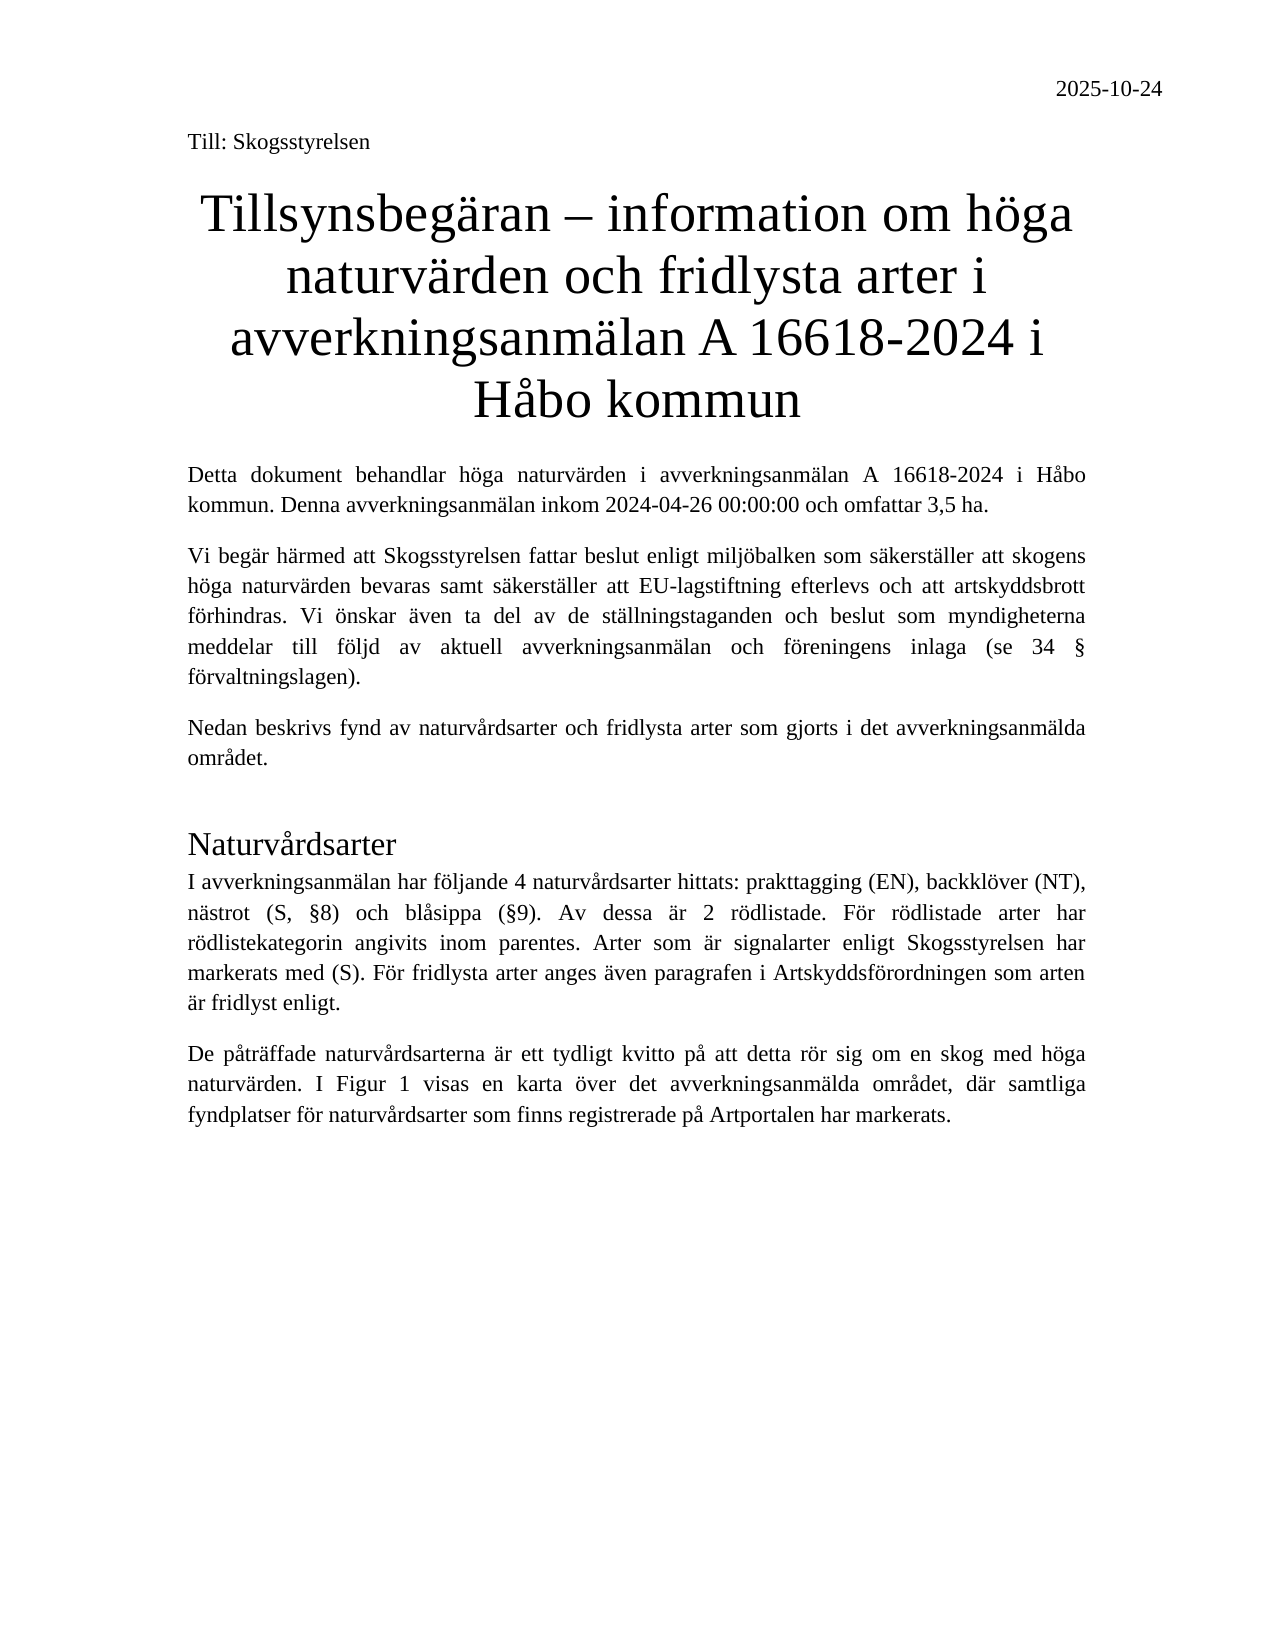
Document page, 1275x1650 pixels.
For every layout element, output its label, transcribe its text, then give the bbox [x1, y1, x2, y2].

text Vi begär härmed att Skogsstyrelsen fattar beslut enligt miljöbalken som säkerställer att skogens höga naturvärden bevaras samt säkerställer att EU-lagstiftning efterlevs och att artskyddsbrott förhindras. Vi önskar även ta del av de ställningstaganden och beslut som myndigheterna meddelar till följd av aktuell avverkningsanmälan och föreningens inlaga (se 34 § förvaltningslagen). [187, 542, 1087, 689]
subtitle Naturvårdsarter [187, 824, 1087, 863]
title Tillsynsbegäran – information om höga naturvärden och fridlysta arter i avverkningsanmälan A 16618-2024 i Håbo kommun [187, 180, 1087, 429]
text I avverkningsanmälan har följande 4 naturvårdsarter hittats: prakttagging (EN), backklöver (NT), nästrot (S, §8) och blåsippa (§9). Av dessa är 2 rödlistade. För rödlistade arter har rödlistekategorin angivits inom parentes. Arter som är signalarter enligt Skogsstyrelsen har markerats med (S). För fridlysta arter anges även paragrafen i Artskyddsförordningen som arten är fridlyst enligt. [187, 868, 1087, 1016]
text De påträffade naturvårdsarterna är ett tydligt kvitto på att detta rör sig om en skog med höga naturvärden. I Figur 1 visas en karta över det avverkningsanmälda området, där samtliga fyndplatser för naturvårdsarter som finns registrerade på Artportalen har markerats. [187, 1040, 1087, 1127]
text Nedan beskrivs fynd av naturvårdsarter och fridlysta arter som gjorts i det avverkningsanmälda området. [187, 714, 1087, 771]
text Detta dokument behandlar höga naturvärden i avverkningsanmälan A 16618-2024 i Håbo kommun. Denna avverkningsanmälan inkom 2024-04-26 00:00:00 och omfattar 3,5 ha. [187, 461, 1087, 517]
